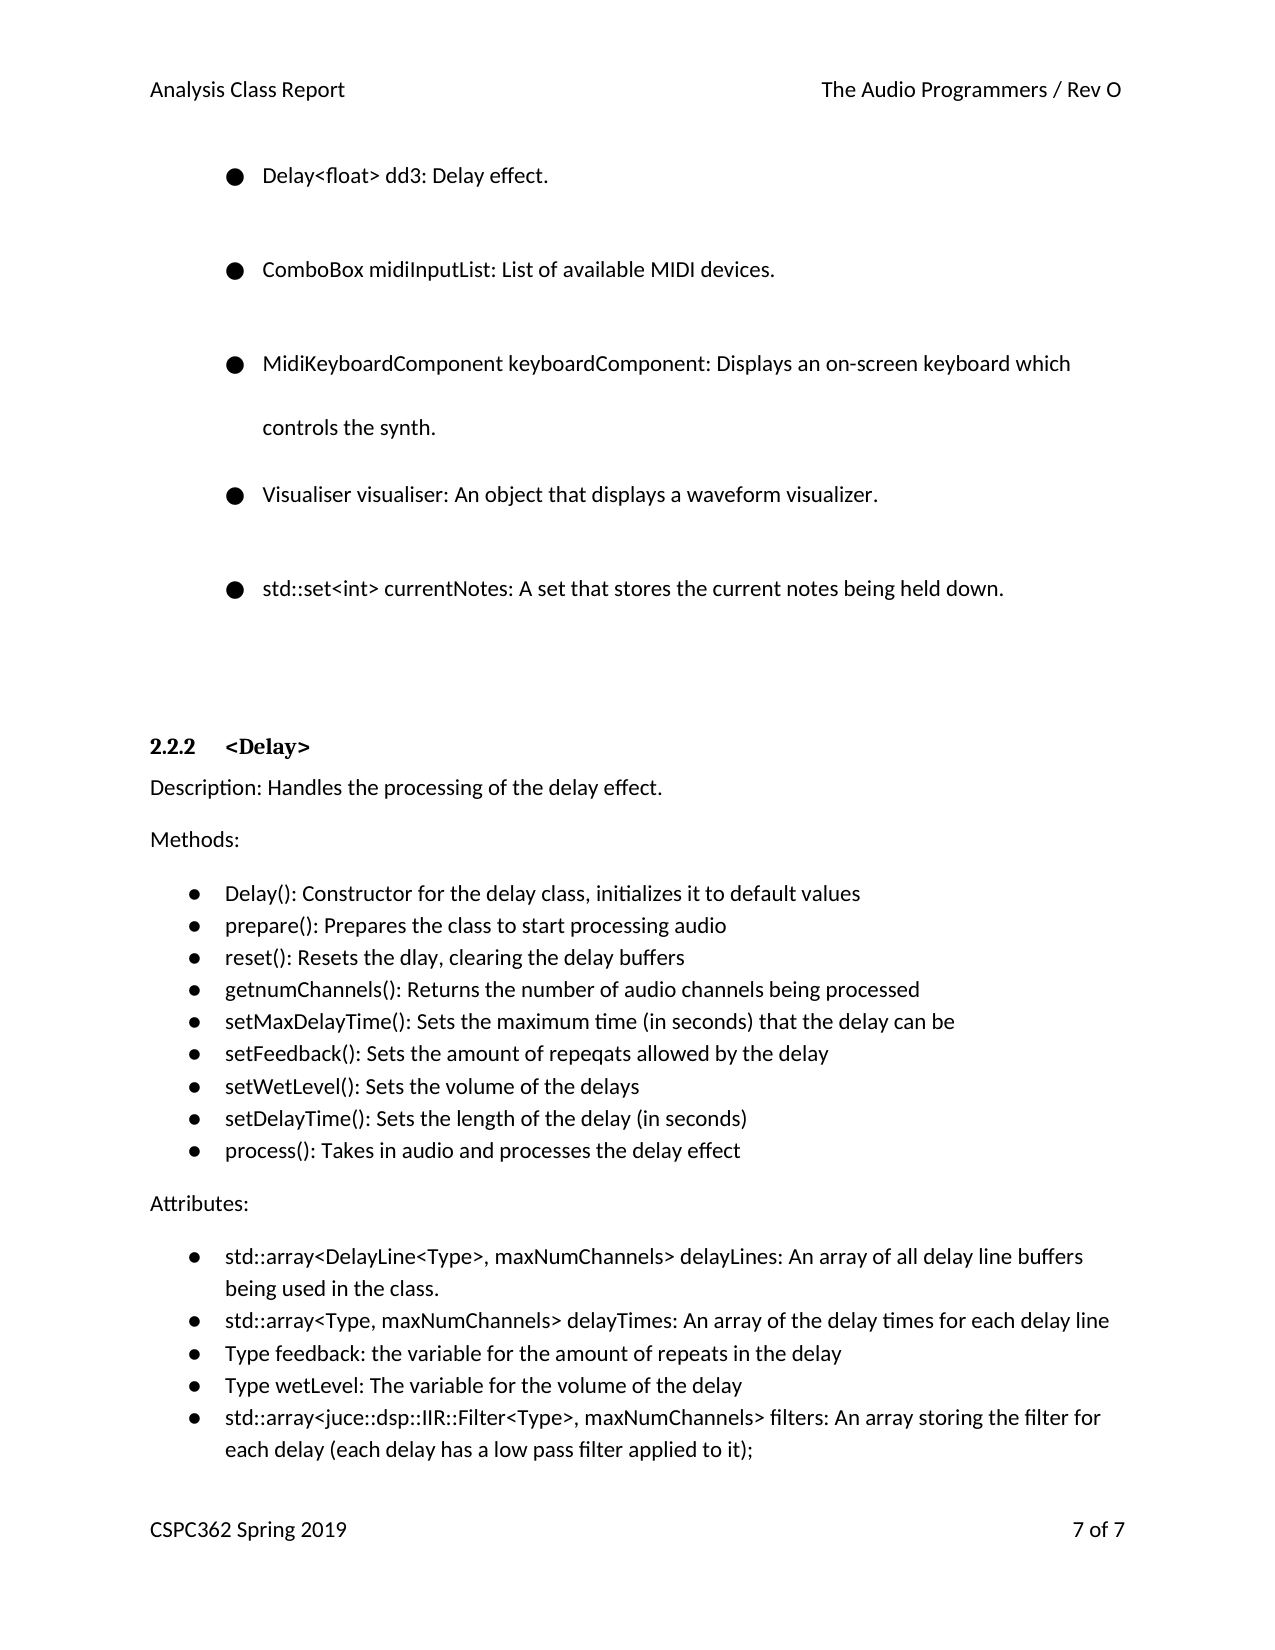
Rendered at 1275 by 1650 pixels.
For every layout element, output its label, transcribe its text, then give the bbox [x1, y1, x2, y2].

list std::set<int> currentNotes: A set that stores the current notes being held down. [225, 563, 1125, 610]
list Delay<float> dd3: Delay effect. [225, 150, 1125, 197]
list Type feedback: the variable for the amount of repeats in the delay [187, 1339, 1125, 1367]
list std::array<juce::dsp::IIR::Filter<Type>, maxNumChannels> filters: An array storing the filter for each delay (each delay has a low pass filter applied to it); [187, 1403, 1125, 1463]
list std::array<Type, maxNumChannels> delayTimes: An array of the delay times for each delay line [187, 1307, 1125, 1334]
list setFeedback(): Sets the amount of repeqats allowed by the delay [187, 1039, 1125, 1068]
list process(): Takes in audio and processes the delay effect [187, 1136, 1125, 1164]
list setDelayTime(): Sets the length of the delay (in seconds) [187, 1104, 1125, 1132]
text Methods: [150, 826, 1125, 854]
list Visualiser visualiser: An object that displays a waveform visualizer. [225, 469, 1125, 516]
list Type wetLevel: The variable for the volume of the delay [187, 1371, 1125, 1399]
list getnumChannels(): Returns the number of audio channels being processed [187, 975, 1125, 1003]
list Delay(): Constructor for the delay class, initializes it to default values [187, 879, 1125, 907]
list std::array<DelayLine<Type>, maxNumChannels> delayLines: An array of all delay line buffers being used in the class. [187, 1242, 1125, 1302]
text Description: Handles the processing of the delay effect. [150, 773, 1125, 801]
list MidiKeyboardComponent keyboardComponent: Displays an on-screen keyboard which controls the synth. [225, 338, 1125, 441]
subtitle <Delay> [150, 734, 1125, 760]
text Attributes: [150, 1189, 1125, 1217]
list setMaxDelayTime(): Sets the maximum time (in seconds) that the delay can be [187, 1007, 1125, 1035]
list setWetLevel(): Sets the volume of the delays [187, 1072, 1125, 1100]
list prepare(): Prepares the class to start processing audio [187, 911, 1125, 939]
list ComboBox midiInputList: List of available MIDI devices. [225, 244, 1125, 291]
list reset(): Resets the dlay, clearing the delay buffers [187, 943, 1125, 971]
